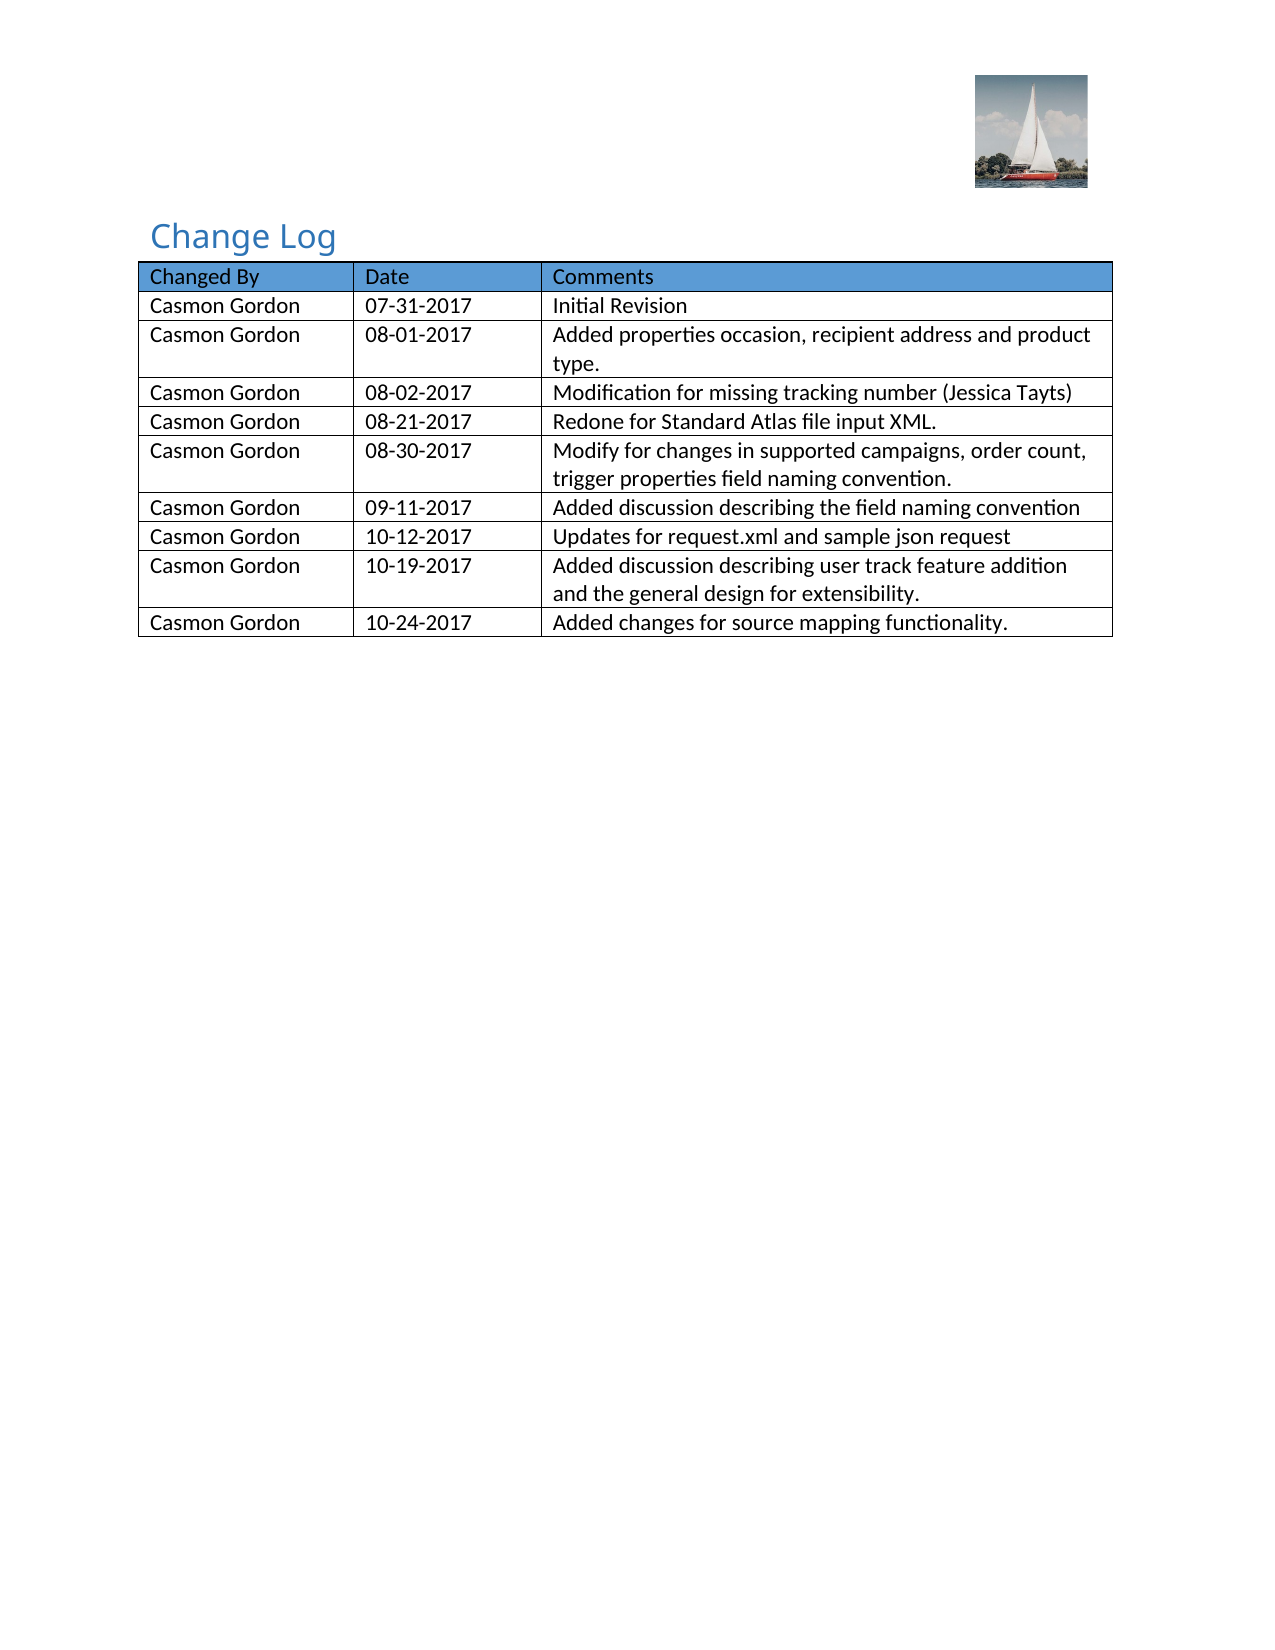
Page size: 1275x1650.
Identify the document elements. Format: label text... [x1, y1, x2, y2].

table_cell 08-01-2017 [354, 321, 541, 377]
table_cell 07-31-2017 [354, 292, 541, 319]
table_cell Casmon Gordon [139, 493, 353, 521]
table_cell 08-21-2017 [354, 407, 541, 435]
table_cell 10-24-2017 [354, 608, 541, 636]
table_cell Casmon Gordon [139, 608, 353, 636]
table_cell Casmon Gordon [139, 407, 353, 435]
table_cell Added discussion describing user track feature addition and the general design for extensibility. [542, 551, 1112, 607]
table_cell Added properties occasion, recipient address and product type. [542, 321, 1112, 377]
table_cell 09-11-2017 [354, 493, 541, 521]
table_cell 10-12-2017 [354, 522, 541, 550]
table_cell Casmon Gordon [139, 292, 353, 319]
table_header Comments [542, 263, 1112, 291]
table_cell Updates for request.xml and sample json request [542, 522, 1112, 550]
picture [975, 75, 1088, 188]
table_cell 08-30-2017 [354, 436, 541, 492]
table_header Changed By [139, 263, 353, 291]
subtitle Change Log [150, 212, 1125, 258]
table_cell Casmon Gordon [139, 551, 353, 607]
table_cell Casmon Gordon [139, 378, 353, 406]
table_header Date [354, 263, 541, 291]
table_cell Casmon Gordon [139, 436, 353, 492]
table_cell 08-02-2017 [354, 378, 541, 406]
table_cell Added changes for source mapping functionality. [542, 608, 1112, 636]
table_cell Casmon Gordon [139, 321, 353, 377]
table_cell Initial Revision [542, 292, 1112, 319]
table_cell Modify for changes in supported campaigns, order count, trigger properties field naming convention. [542, 436, 1112, 492]
table_cell Casmon Gordon [139, 522, 353, 550]
table_cell Modification for missing tracking number (Jessica Tayts) [542, 378, 1112, 406]
table_cell Added discussion describing the field naming convention [542, 493, 1112, 521]
table_cell Redone for Standard Atlas file input XML. [542, 407, 1112, 435]
table_cell 10-19-2017 [354, 551, 541, 607]
